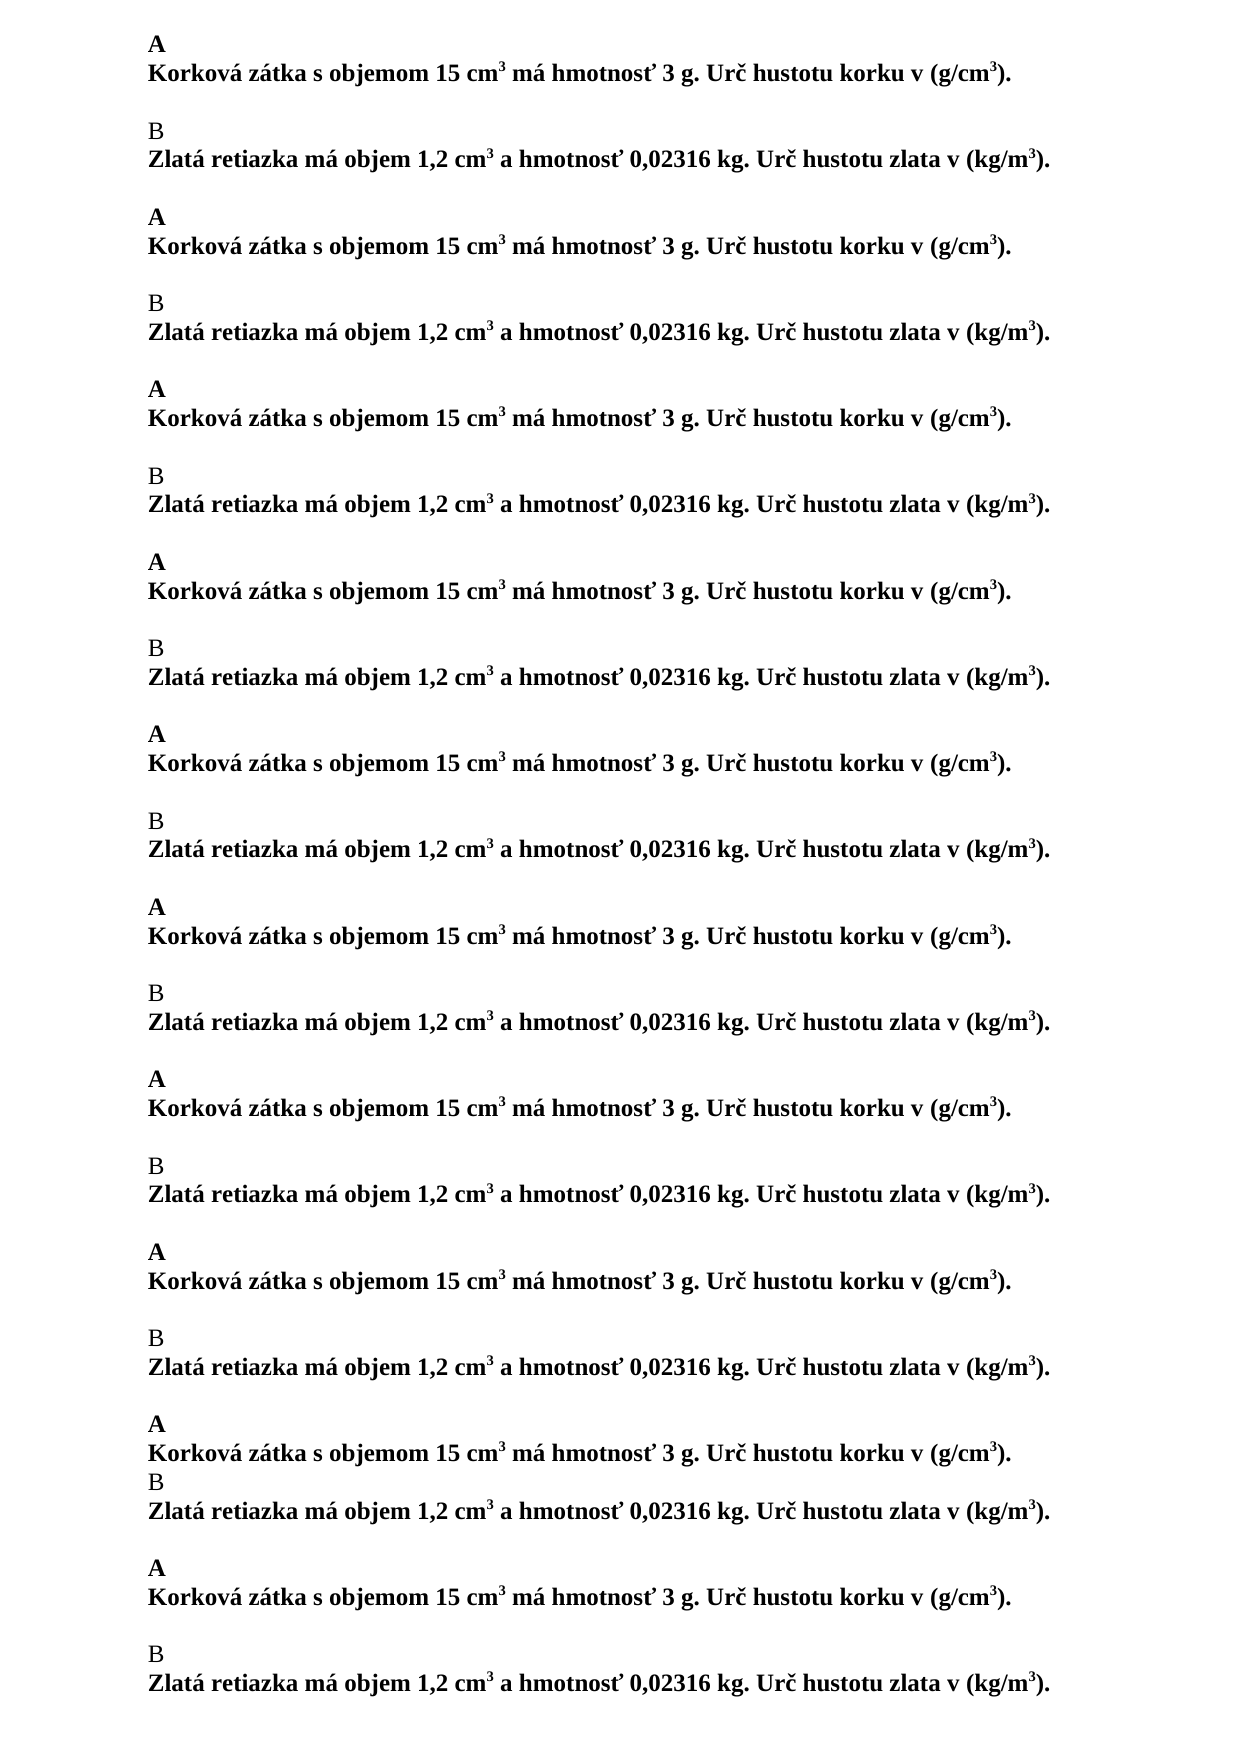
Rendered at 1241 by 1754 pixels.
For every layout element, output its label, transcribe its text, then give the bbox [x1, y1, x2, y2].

text Korková zátka s objemom 15 cm3 má hmotnosť . Urč hustotu korku v (g/cm3). [148, 1582, 1093, 1611]
text A [148, 1409, 1093, 1438]
text B [148, 1151, 1093, 1179]
text A [148, 29, 1093, 58]
text Korková zátka s objemom 15 cm3 má hmotnosť . Urč hustotu korku v (g/cm3). [148, 403, 1093, 432]
text Korková zátka s objemom 15 cm3 má hmotnosť . Urč hustotu korku v (g/cm3). [148, 576, 1093, 604]
text Zlatá retiazka má objem 1,2 cm3 a hmotnosť . Urč hustotu zlata v (kg/m3). [148, 1007, 1093, 1036]
text Zlatá retiazka má objem 1,2 cm3 a hmotnosť . Urč hustotu zlata v (kg/m3). [148, 1179, 1093, 1208]
text A [148, 1064, 1093, 1093]
text Zlatá retiazka má objem 1,2 cm3 a hmotnosť . Urč hustotu zlata v (kg/m3). [148, 1352, 1093, 1381]
text Korková zátka s objemom 15 cm3 má hmotnosť . Urč hustotu korku v (g/cm3). [148, 1438, 1093, 1467]
text A [148, 1553, 1093, 1582]
text B [148, 1467, 1093, 1496]
text Zlatá retiazka má objem 1,2 cm3 a hmotnosť . Urč hustotu zlata v (kg/m3). [148, 489, 1093, 518]
text Korková zátka s objemom 15 cm3 má hmotnosť . Urč hustotu korku v (g/cm3). [148, 921, 1093, 949]
text B [148, 978, 1093, 1007]
text A [148, 1237, 1093, 1266]
text Zlatá retiazka má objem 1,2 cm3 a hmotnosť . Urč hustotu zlata v (kg/m3). [148, 144, 1093, 173]
text B [148, 633, 1093, 662]
text Zlatá retiazka má objem 1,2 cm3 a hmotnosť . Urč hustotu zlata v (kg/m3). [148, 662, 1093, 691]
text Korková zátka s objemom 15 cm3 má hmotnosť . Urč hustotu korku v (g/cm3). [148, 1266, 1093, 1294]
text B [148, 116, 1093, 144]
text Korková zátka s objemom 15 cm3 má hmotnosť . Urč hustotu korku v (g/cm3). [148, 231, 1093, 259]
text B [148, 1323, 1093, 1352]
text A [148, 547, 1093, 576]
text Korková zátka s objemom 15 cm3 má hmotnosť . Urč hustotu korku v (g/cm3). [148, 1093, 1093, 1122]
text Zlatá retiazka má objem 1,2 cm3 a hmotnosť . Urč hustotu zlata v (kg/m3). [148, 317, 1093, 346]
text Zlatá retiazka má objem 1,2 cm3 a hmotnosť . Urč hustotu zlata v (kg/m3). [148, 834, 1093, 863]
text B [148, 806, 1093, 834]
text A [148, 719, 1093, 748]
text A [148, 202, 1093, 231]
text Korková zátka s objemom 15 cm3 má hmotnosť . Urč hustotu korku v (g/cm3). [148, 748, 1093, 777]
text B [148, 1639, 1093, 1668]
text B [148, 288, 1093, 317]
text B [148, 461, 1093, 489]
text Zlatá retiazka má objem 1,2 cm3 a hmotnosť . Urč hustotu zlata v (kg/m3). [148, 1496, 1093, 1524]
text Zlatá retiazka má objem 1,2 cm3 a hmotnosť . Urč hustotu zlata v (kg/m3). [148, 1668, 1093, 1697]
text A [148, 892, 1093, 921]
text A [148, 374, 1093, 403]
text Korková zátka s objemom 15 cm3 má hmotnosť . Urč hustotu korku v (g/cm3). [148, 58, 1093, 87]
